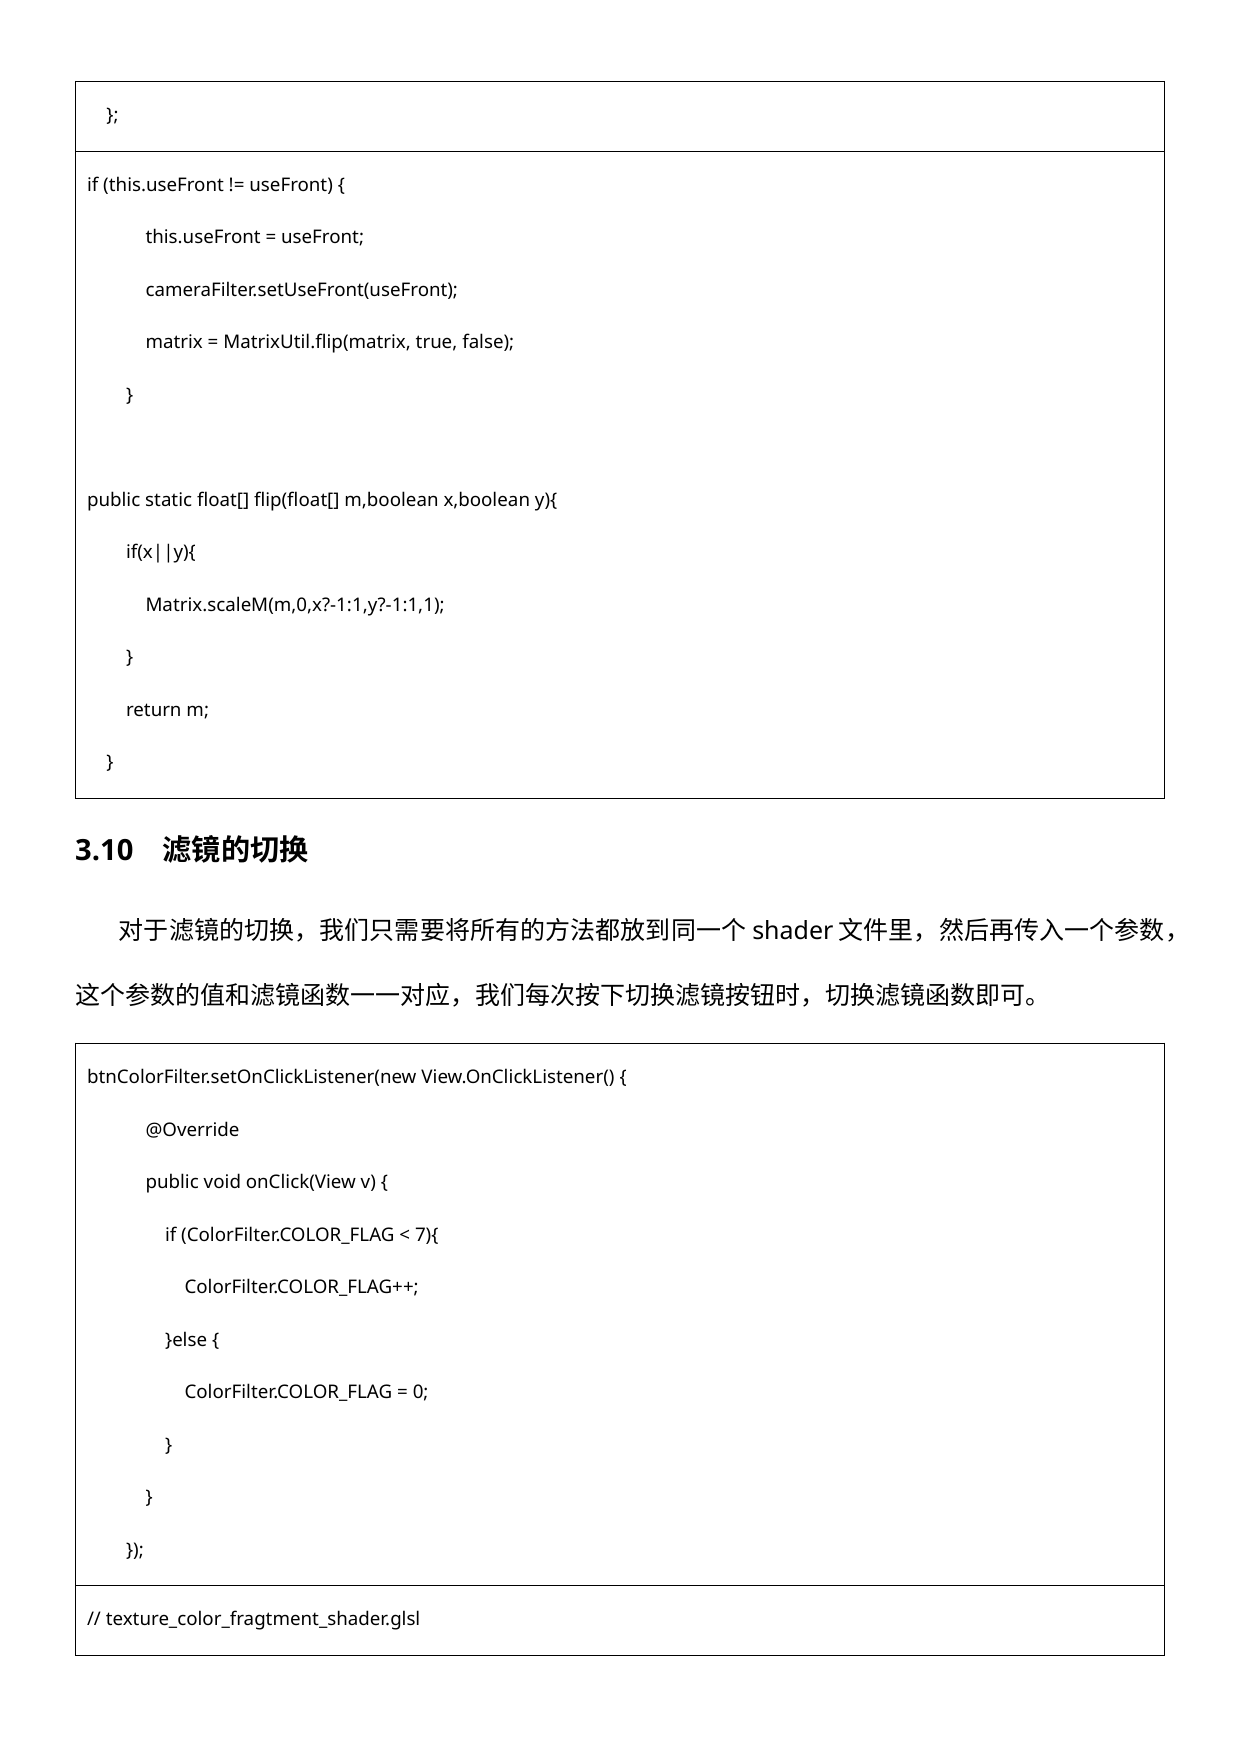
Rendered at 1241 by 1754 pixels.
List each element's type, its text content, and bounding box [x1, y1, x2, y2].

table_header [76, 82, 1164, 151]
table_header btnColorFilter.setOnClickListener(new View.OnClickListener() { @Override public void onClick(View v) { if (ColorFilter.COLOR_FLAG < 7){ ColorFilter.COLOR_FLAG++; }else { ColorFilter.COLOR_FLAG = 0; } } }); [76, 1044, 1164, 1585]
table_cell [76, 1586, 1164, 1655]
text 对于滤镜的切换，我们只需要将所有的方法都放到同一个shader文件里，然后再传入一个参数，这个参数的值和滤镜函数一一对应，我们每次按下切换滤镜按钮时，切换滤镜函数即可。 [75, 896, 1165, 1026]
list 滤镜的切换 [75, 815, 1165, 880]
table_cell if (this.useFront != useFront) { this.useFront = useFront; cameraFilter.setUseFront(useFront); matrix = MatrixUtil.flip(matrix, true, false); } public static float[] flip(float[] m,boolean x,boolean y){ if(x||y){ Matrix.scaleM(m,0,x?-1:1,y?-1:1,1); } return m; } [76, 152, 1164, 798]
